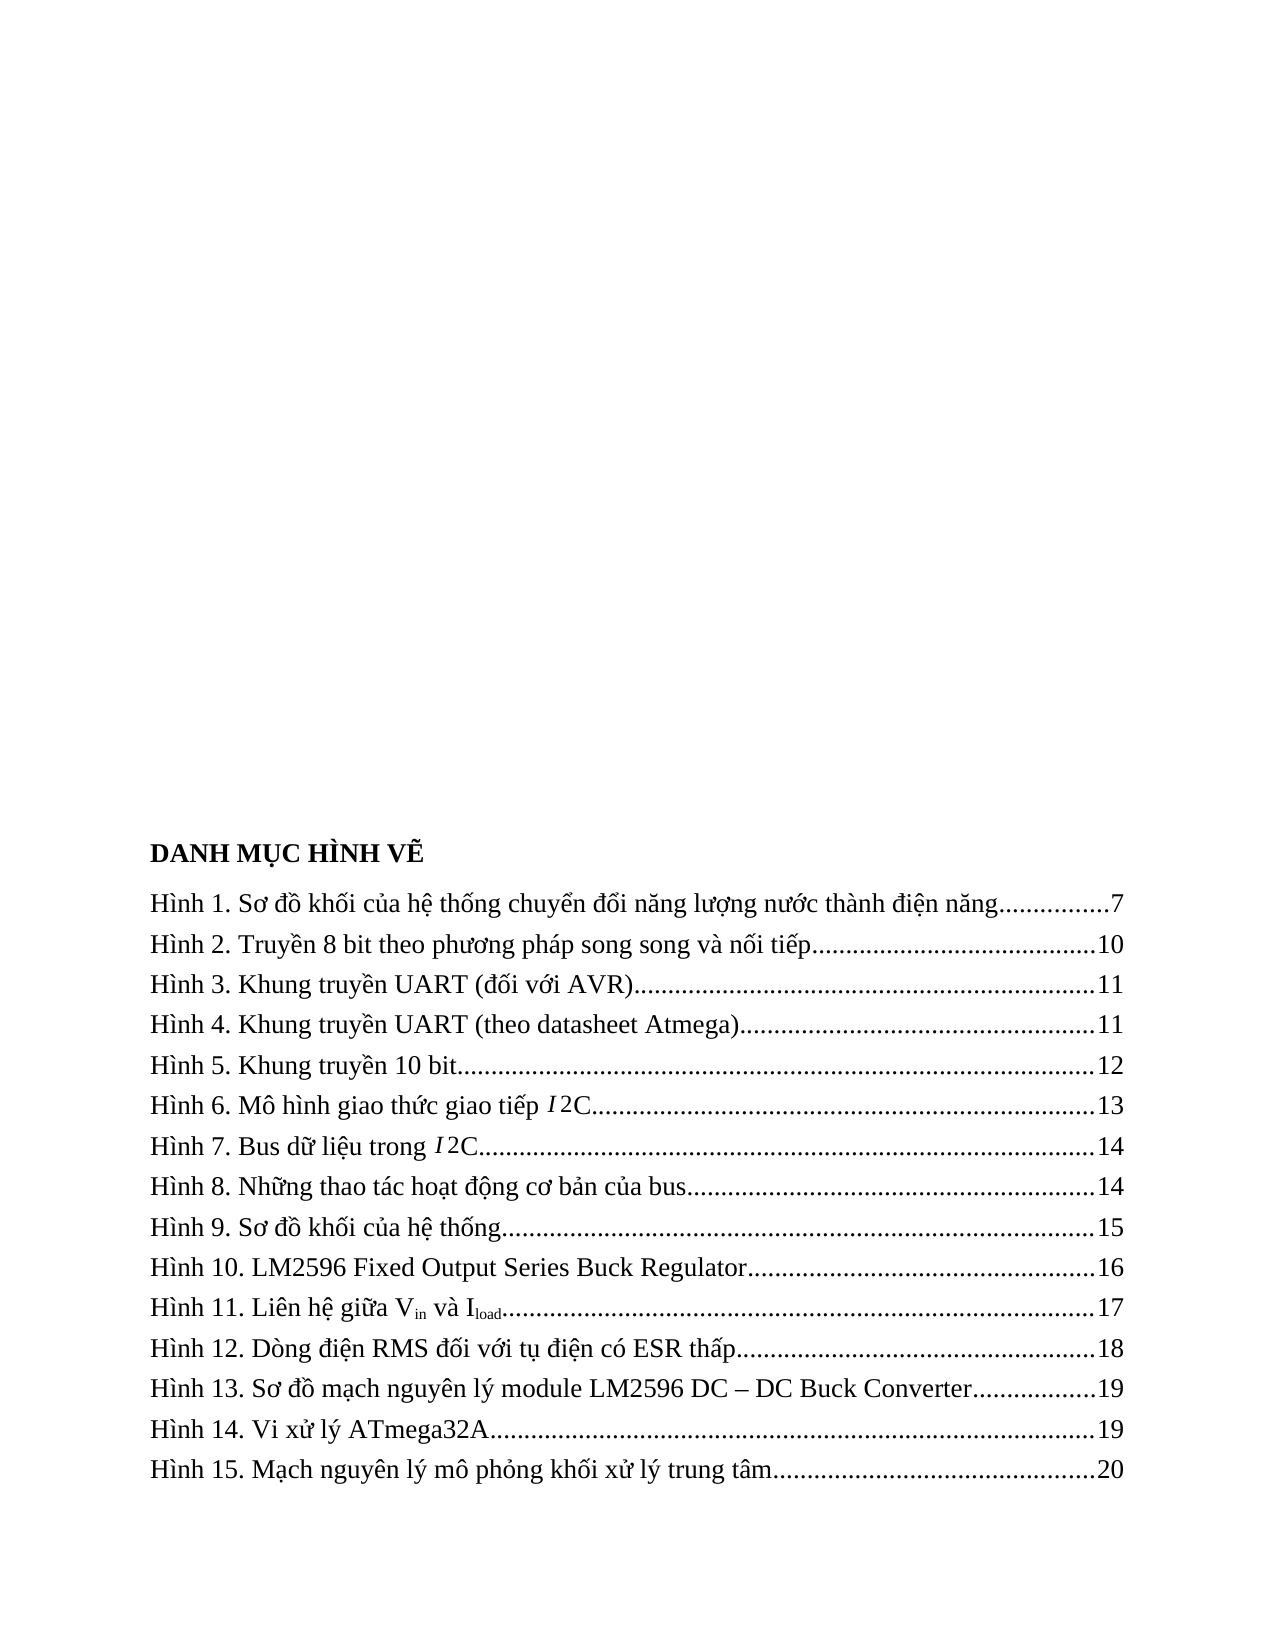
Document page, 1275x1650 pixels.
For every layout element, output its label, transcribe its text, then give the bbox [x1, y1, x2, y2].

text Hình 7. Bus dữ liệu trong C 14 [150, 1130, 1125, 1161]
text Hình 10. LM2596 Fixed Output Series Buck Regulator 16 [150, 1251, 1125, 1282]
text Hình 3. Khung truyền UART (đối với AVR) 11 [150, 968, 1125, 999]
text DANH MỤC HÌNH VẼ [150, 837, 1125, 868]
text Hình 12. Dòng điện RMS đối với tụ điện có ESR thấp 18 [150, 1332, 1125, 1363]
text Hình 5. Khung truyền 10 bit 12 [150, 1049, 1125, 1080]
text Hình 9. Sơ đồ khối của hệ thống 15 [150, 1211, 1125, 1242]
text Hình 8. Những thao tác hoạt động cơ bản của bus 14 [150, 1170, 1125, 1201]
text Hình 4. Khung truyền UART (theo datasheet Atmega) 11 [150, 1008, 1125, 1040]
text Hình 1. Sơ đồ khối của hệ thống chuyển đổi năng lượng nước thành điện năng 7 [150, 887, 1125, 918]
text Hình 2. Truyền 8 bit theo phương pháp song song và nối tiếp 10 [150, 928, 1125, 959]
text Hình 11. Liên hệ giữa Vin và Iload 17 [150, 1291, 1125, 1323]
text Hình 13. Sơ đồ mạch nguyên lý module LM2596 DC – DC Buck Converter 19 [150, 1372, 1125, 1403]
text Hình 6. Mô hình giao thức giao tiếp C 13 [150, 1089, 1125, 1121]
text Hình 14. Vi xử lý ATmega32A 19 [150, 1413, 1125, 1444]
text Hình 15. Mạch nguyên lý mô phỏng khối xử lý trung tâm 20 [150, 1453, 1125, 1484]
